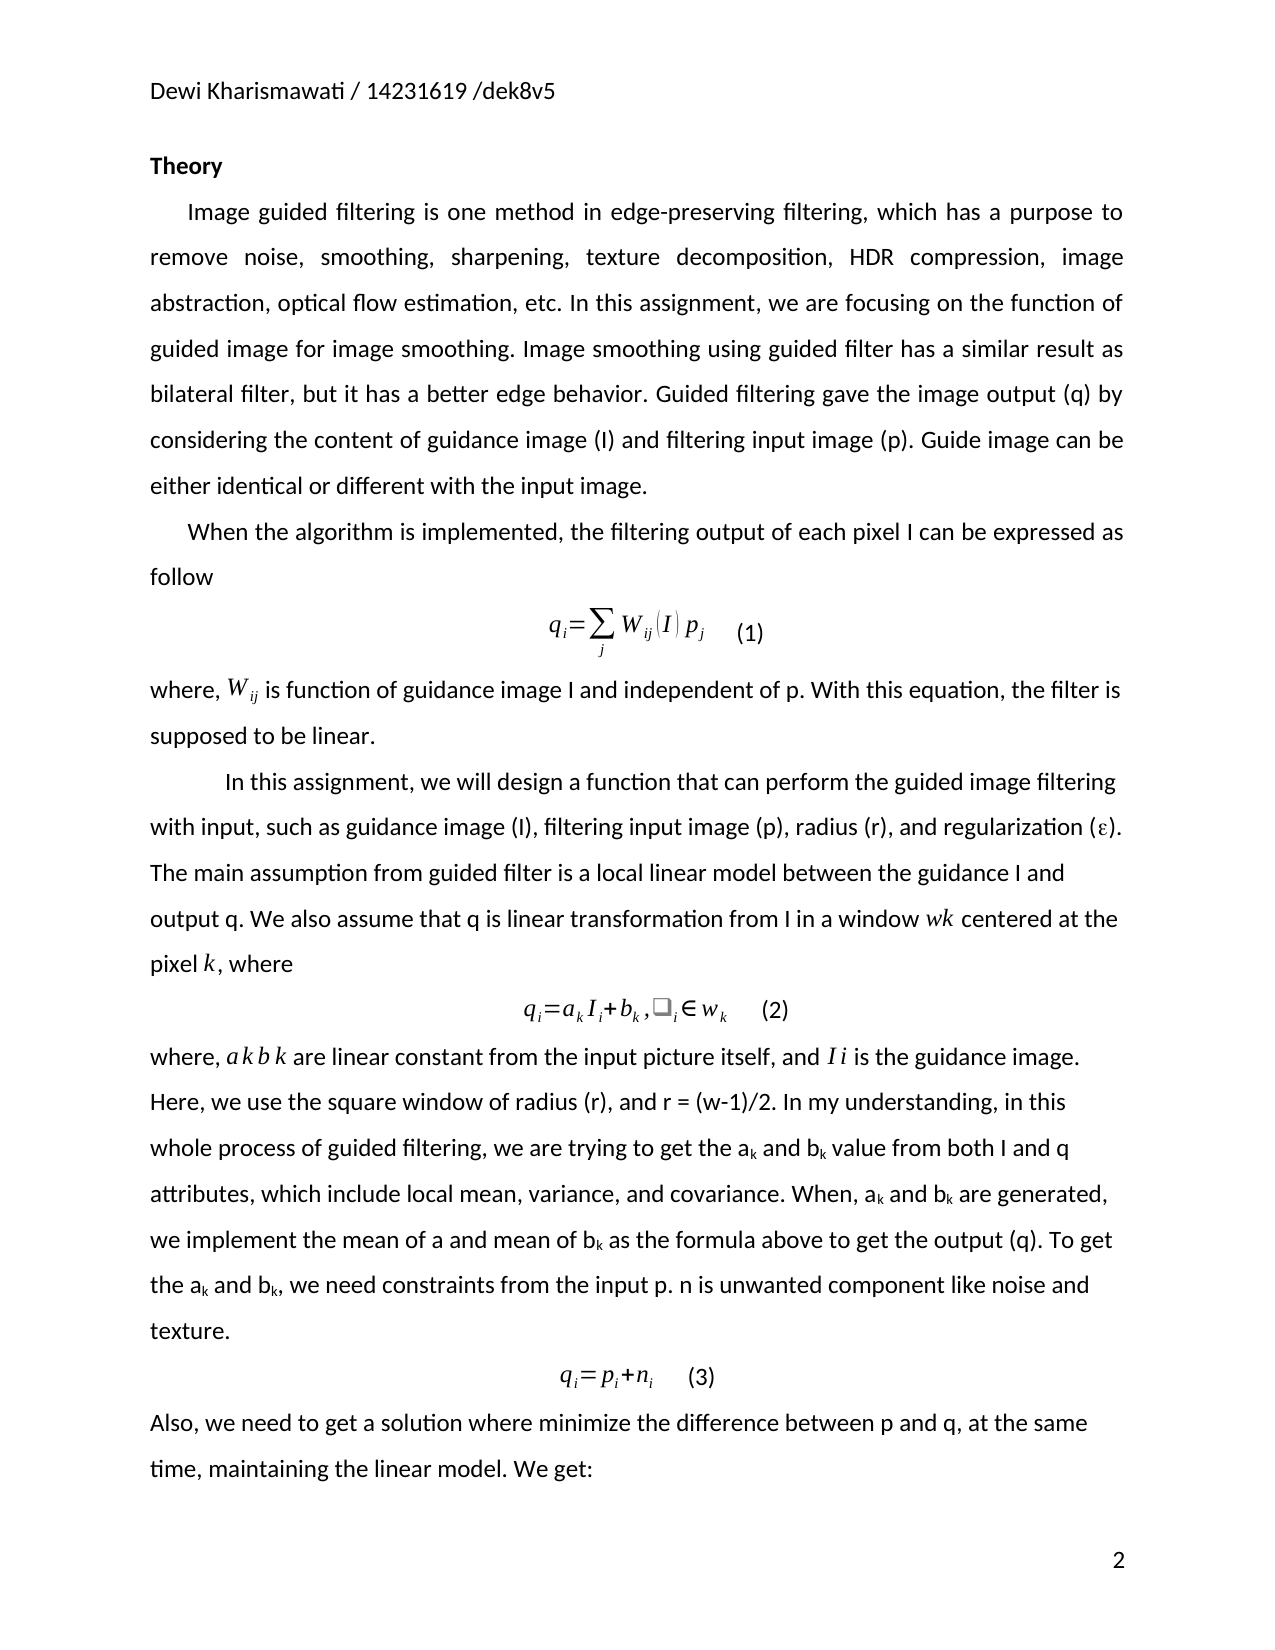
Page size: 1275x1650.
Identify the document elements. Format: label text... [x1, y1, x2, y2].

text (1) [150, 607, 1125, 658]
text Also, we need to get a solution where minimize the difference between p and q, at the same time, maintaining the linear model. We get: [150, 1407, 1125, 1484]
text where, is function of guidance image I and independent of p. With this equation, the filter is supposed to be linear. [150, 673, 1125, 750]
text (2) [150, 994, 1125, 1026]
text where, are linear constant from the input picture itself, and is the guidance image. Here, we use the square window of radius (r), and r = (w-1)/2. In my understanding, in this whole process of guided filtering, we are trying to get the ak and bk value from both I and q attributes, which include local mean, variance, and covariance. When, ak and bk are generated, we implement the mean of a and mean of bk as the formula above to get the output (q). To get the ak and bk, we need constraints from the input p. n is unwanted component like noise and texture. [150, 1041, 1125, 1346]
text In this assignment, we will design a function that can perform the guided image filtering with input, such as guidance image (I), filtering input image (p), radius (r), and regularization (). The main assumption from guided filter is a local linear model between the guidance I and output q. We also assume that q is linear transformation from I in a window centered at the pixel , where [150, 766, 1125, 979]
text Theory [150, 150, 1125, 181]
text (3) [150, 1361, 1125, 1392]
text Image guided filtering is one method in edge-preserving filtering, which has a purpose to remove noise, smoothing, sharpening, texture decomposition, HDR compression, image abstraction, optical flow estimation, etc. In this assignment, we are focusing on the function of guided image for image smoothing. Image smoothing using guided filter has a similar result as bilateral filter, but it has a better edge behavior. Guided filtering gave the image output (q) by considering the content of guidance image (I) and filtering input image (p). Guide image can be either identical or different with the input image. [150, 196, 1125, 501]
text When the algorithm is implemented, the filtering output of each pixel I can be expressed as follow [150, 516, 1125, 592]
